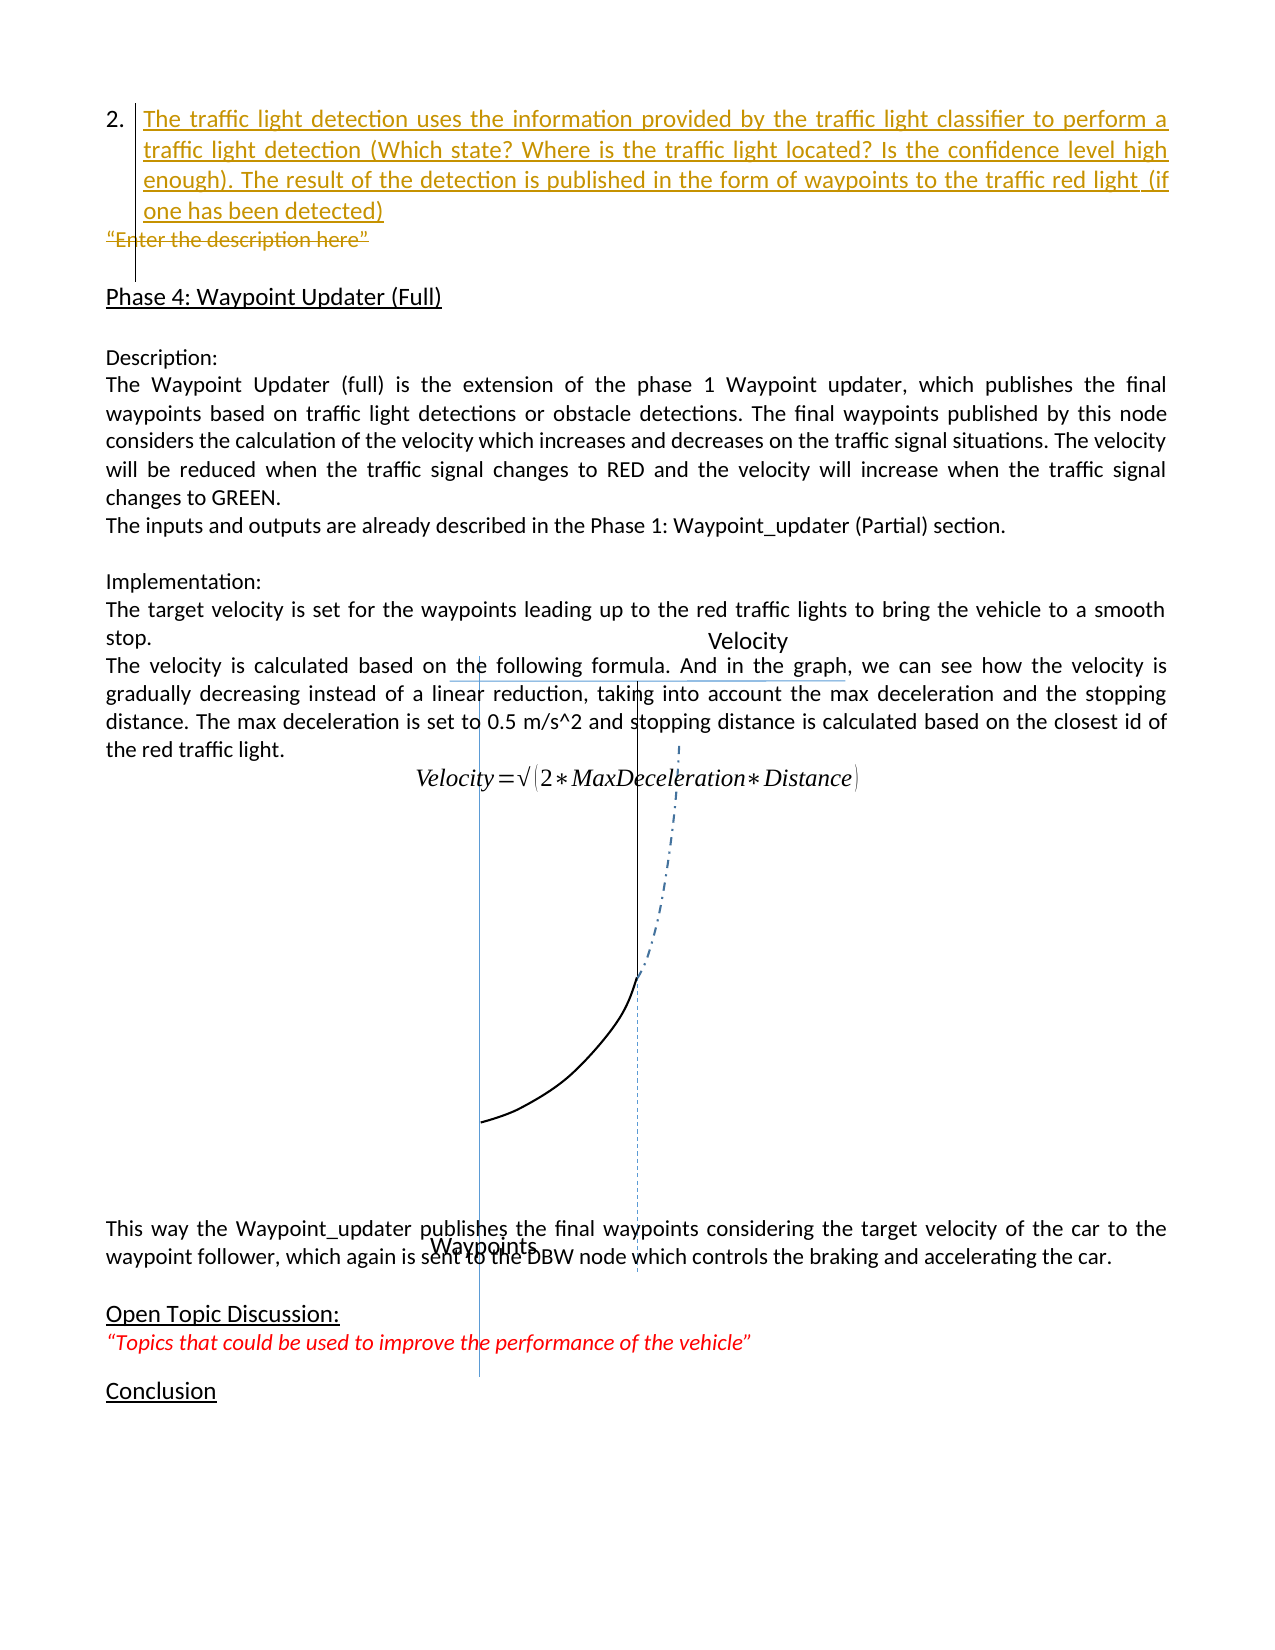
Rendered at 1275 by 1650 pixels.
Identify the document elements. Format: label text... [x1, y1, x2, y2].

text Implementation: [106, 567, 1169, 595]
text The velocity is calculated based on the following formula. And in the graph, we can see how the velocity is gradually decreasing instead of a linear reduction, taking into account the max deceleration and the stopping distance. The max deceleration is set to 0.5 m/s^2 and stopping distance is calculated based on the closest id of the red traffic light. [106, 651, 1169, 763]
text The Waypoint Updater (full) is the extension of the phase 1 Waypoint updater, which publishes the final waypoints based on traffic light detections or obstacle detections. The final waypoints published by this node considers the calculation of the velocity which increases and decreases on the traffic signal situations. The velocity will be reduced when the traffic signal changes to RED and the velocity will increase when the traffic signal changes to GREEN. [106, 371, 1169, 511]
text Phase 4: Waypoint Updater (Full) [106, 282, 1169, 312]
text The inputs and outputs are already described in the Phase 1: Waypoint_updater (Partial) section. [106, 511, 1169, 539]
text Conclusion [106, 1375, 1169, 1406]
text Description: [106, 343, 1169, 371]
text This way the Waypoint_updater publishes the final waypoints considering the target velocity of the car to the waypoint follower, which again is sent to the DBW node which controls the braking and accelerating the car. [106, 1214, 1169, 1270]
text “Topics that could be used to improve the performance of the vehicle” [106, 1328, 1125, 1356]
text Open Topic Discussion: [106, 1298, 1169, 1328]
text The target velocity is set for the waypoints leading up to the red traffic lights to bring the vehicle to a smooth stop. [106, 595, 1169, 651]
